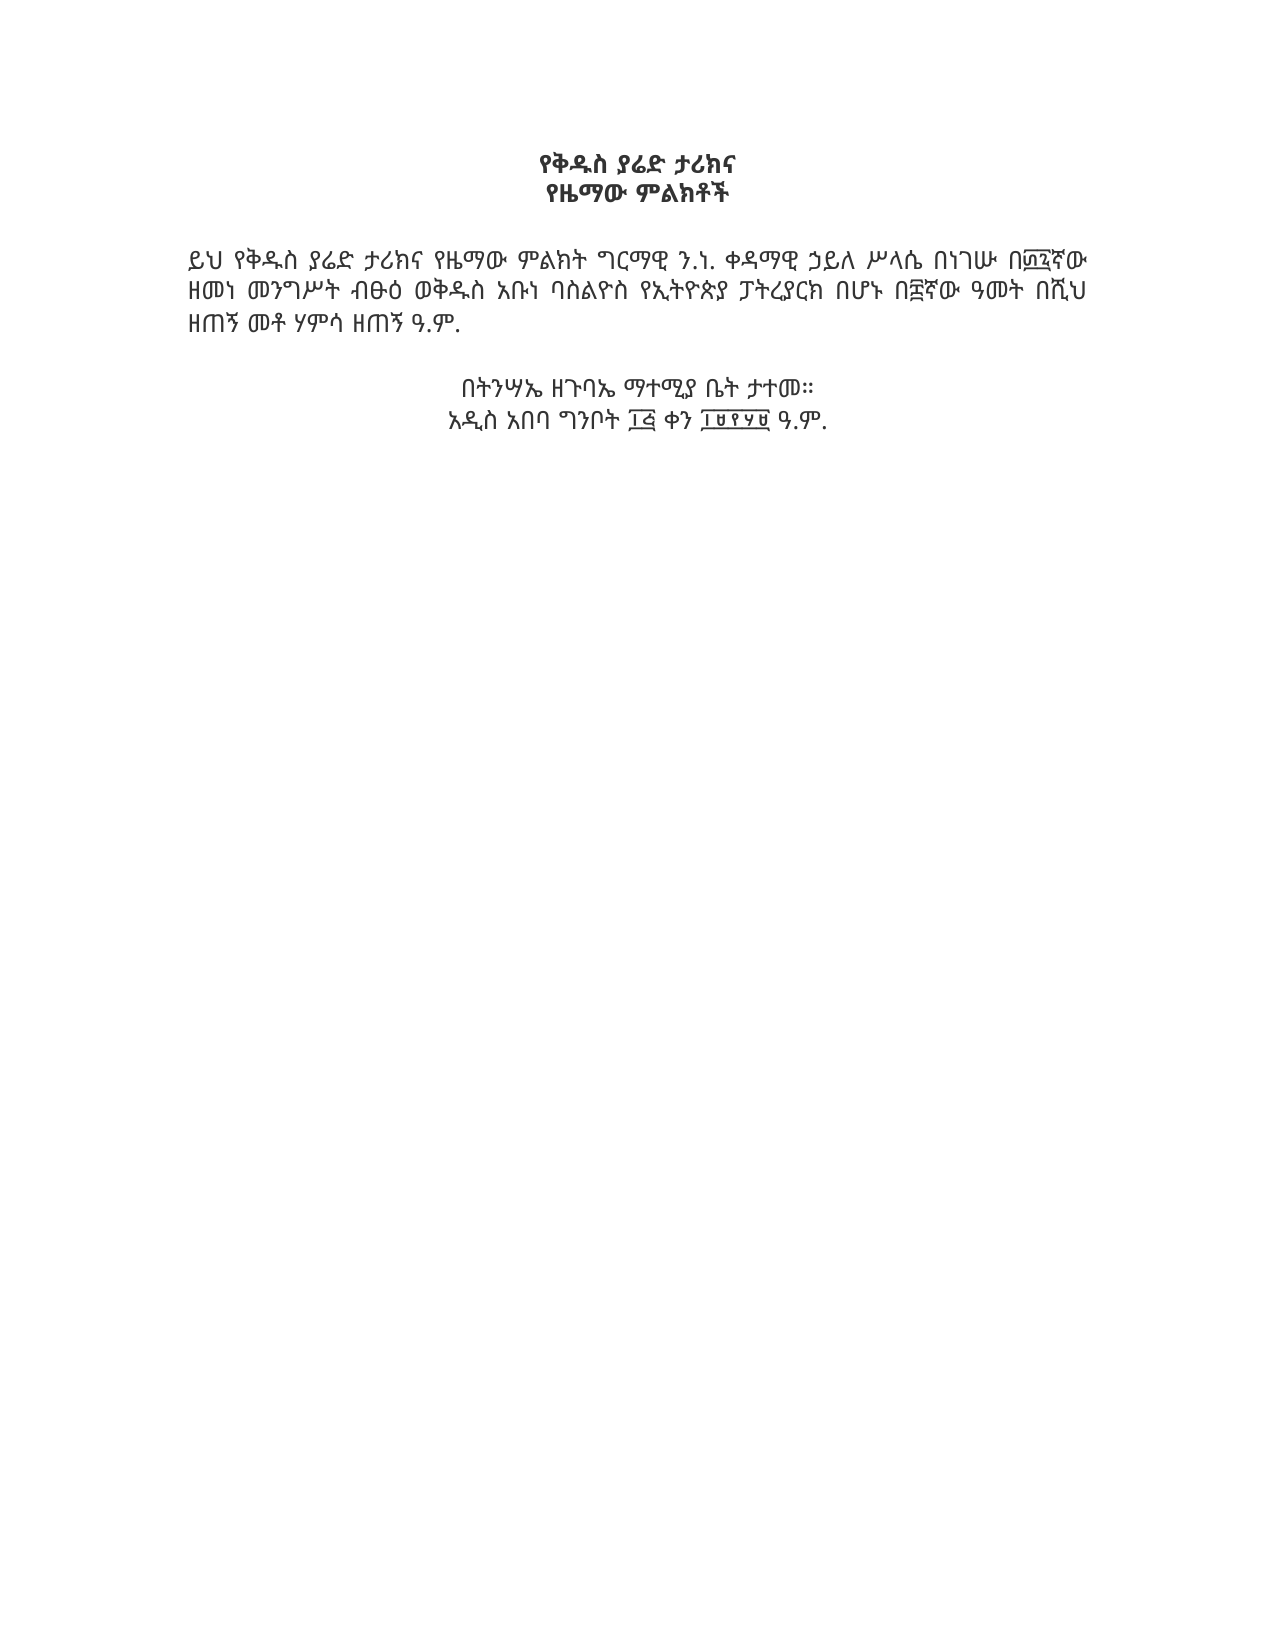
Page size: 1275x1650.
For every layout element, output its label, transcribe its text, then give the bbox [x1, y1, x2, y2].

text አዲስ አበባ ግንቦት ፲፭ ቀን ፲፱፻፶፱ ዓ.ም. [187, 403, 1087, 437]
text የቅዱስ ያሬድ ታሪክና [187, 150, 1087, 179]
text በትንሣኤ ዘጉባኤ ማተሚያ ቤት ታተመ። [187, 374, 1087, 403]
text የዜማው ምልክቶች [187, 179, 1087, 208]
text ይህ የቅዱስ ያሬድ ታሪክና የዜማው ምልክት ግርማዊ ን.ነ. ቀዳማዊ ኃይለ ሥላሴ በነገሡ በ፴፯ኛው ዘመነ መንግሥት ብፁዕ ወቅዱስ አቡነ ባስልዮስ የኢትዮጵያ ፓትረያርክ በሆኑ በ፰ኛው ዓመት በሺህ ዘጠኝ መቶ ሃምሳ ዘጠኝ ዓ.ም. [187, 242, 1087, 340]
